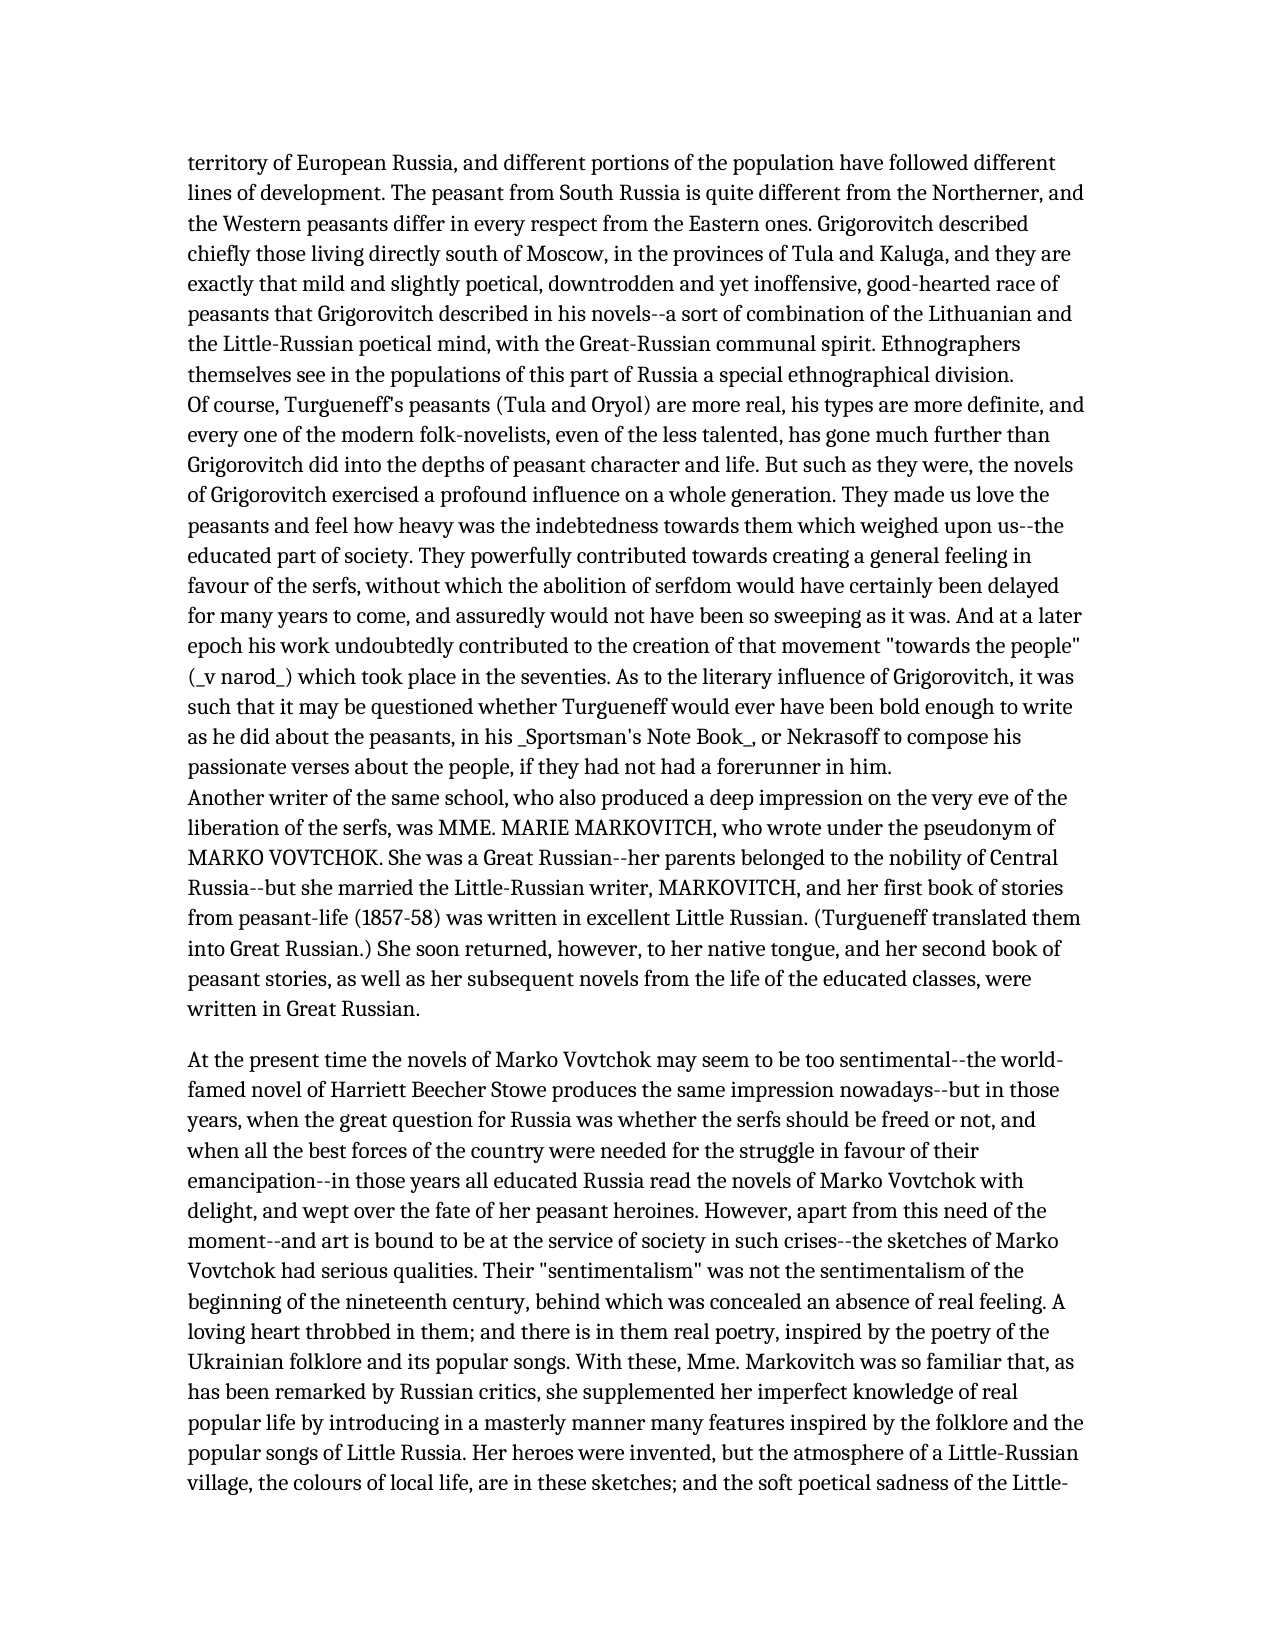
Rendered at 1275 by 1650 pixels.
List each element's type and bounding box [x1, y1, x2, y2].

text [187, 150, 1087, 1022]
text [187, 1047, 1087, 1496]
